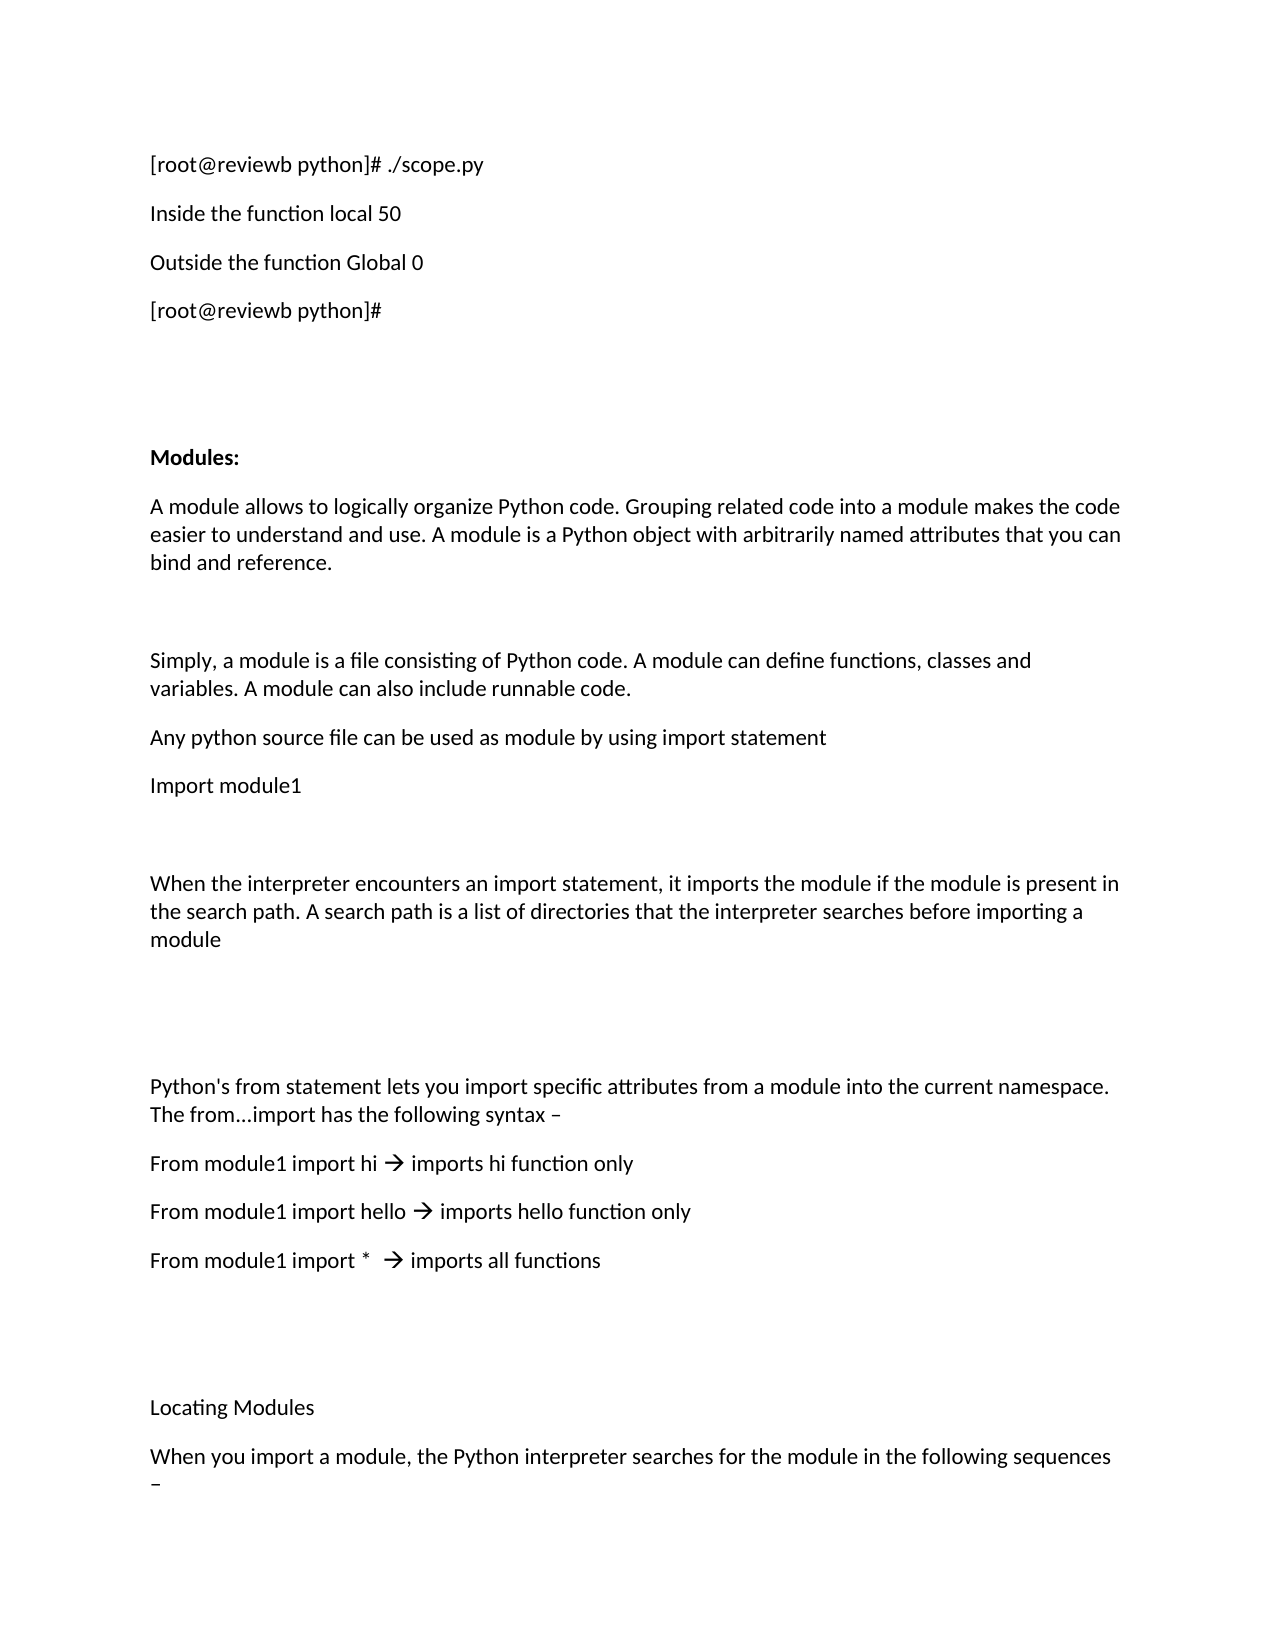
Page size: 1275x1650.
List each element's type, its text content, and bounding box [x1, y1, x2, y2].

text From module1 import hello imports hello function only [150, 1197, 1125, 1226]
text Any python source file can be used as module by using import statement [150, 723, 1125, 751]
text Modules: [150, 443, 1125, 471]
text From module1 import hi imports hi function only [150, 1149, 1125, 1177]
text From module1 import * imports all functions [150, 1246, 1125, 1274]
text [root@reviewb python]# [150, 297, 1125, 324]
text [root@reviewb python]# ./scope.py [150, 150, 1125, 178]
text Import module1 [150, 771, 1125, 799]
text When the interpreter encounters an import statement, it imports the module if the module is present in the search path. A search path is a list of directories that the interpreter searches before importing a module [150, 869, 1125, 953]
text A module allows to logically organize Python code. Grouping related code into a module makes the code easier to understand and use. A module is a Python object with arbitrarily named attributes that you can bind and reference. [150, 492, 1125, 576]
text Locating Modules [150, 1393, 1125, 1421]
text Simply, a module is a file consisting of Python code. A module can define functions, classes and variables. A module can also include runnable code. [150, 646, 1125, 702]
text Inside the function local 50 [150, 199, 1125, 227]
text Outside the function Global 0 [150, 248, 1125, 276]
text When you import a module, the Python interpreter searches for the module in the following sequences − [150, 1442, 1125, 1498]
text Python's from statement lets you import specific attributes from a module into the current namespace. The from...import has the following syntax – [150, 1072, 1125, 1128]
